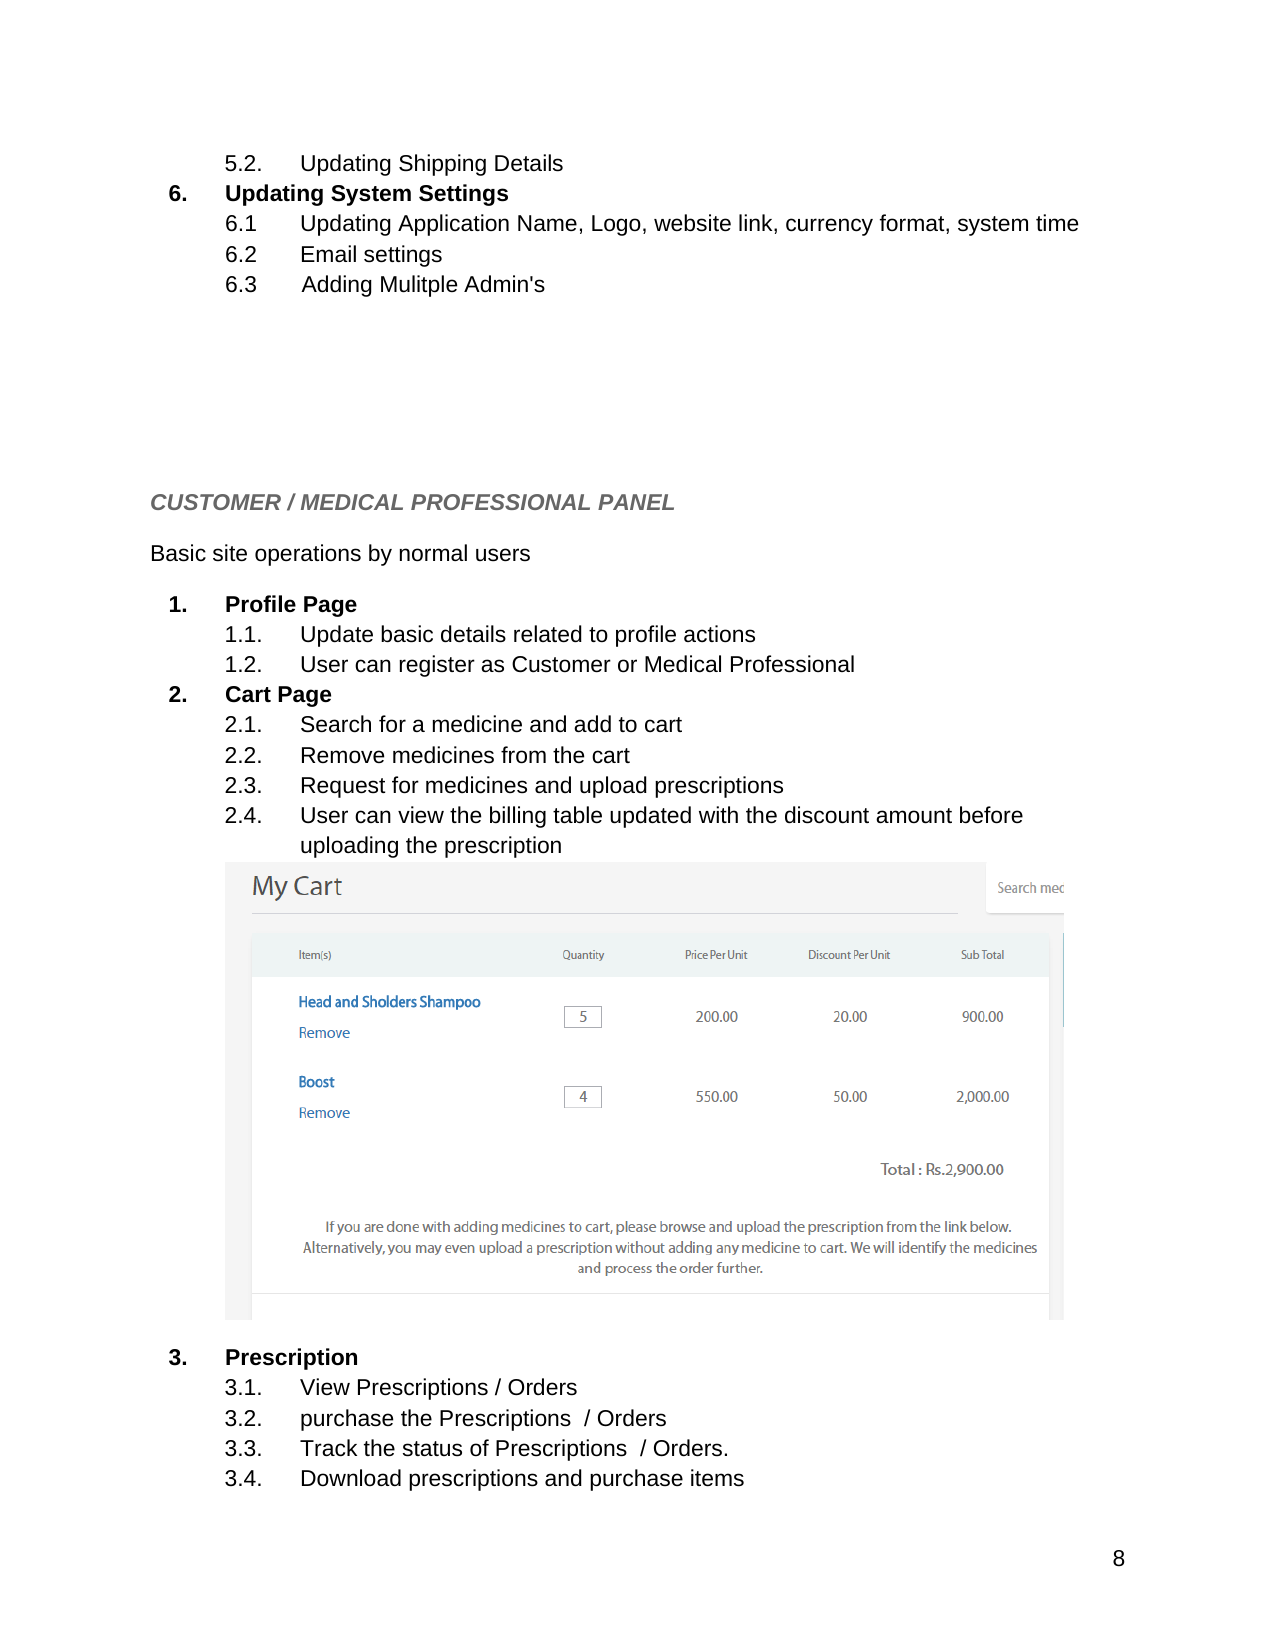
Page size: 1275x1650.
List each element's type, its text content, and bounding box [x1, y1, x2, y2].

list Remove medicines from the cart [262, 742, 1125, 768]
list Update basic details related to profile actions [262, 621, 1125, 647]
list Cart Page [187, 681, 1125, 708]
text 6.3 Adding Mulitple Admin's [225, 271, 1125, 297]
list Prescription [187, 1344, 1125, 1371]
list Updating Shipping Details [262, 150, 1125, 176]
list purchase the Prescriptions / Orders [262, 1404, 1125, 1431]
list View Prescriptions / Orders [262, 1374, 1125, 1401]
list User can register as Customer or Medical Professional [262, 651, 1125, 677]
text Basic site operations by normal users [150, 539, 1125, 566]
list User can view the billing table updated with the discount amount before uploading the prescription [262, 802, 1125, 859]
list Request for medicines and upload prescriptions [262, 772, 1125, 798]
text 6.2 Email settings [225, 241, 1125, 267]
picture [225, 862, 1064, 1320]
list Track the status of Prescriptions / Orders. [262, 1435, 1125, 1461]
list Updating System Settings [187, 180, 1125, 207]
subtitle CUSTOMER / MEDICAL PROFESSIONAL PANEL [150, 488, 1125, 515]
text 6.1 Updating Application Name, Logo, website link, currency format, system time [225, 210, 1125, 237]
list Profile Page [187, 591, 1125, 617]
list Search for a medicine and add to cart [262, 711, 1125, 738]
list Download prescriptions and purchase items [262, 1465, 1125, 1491]
